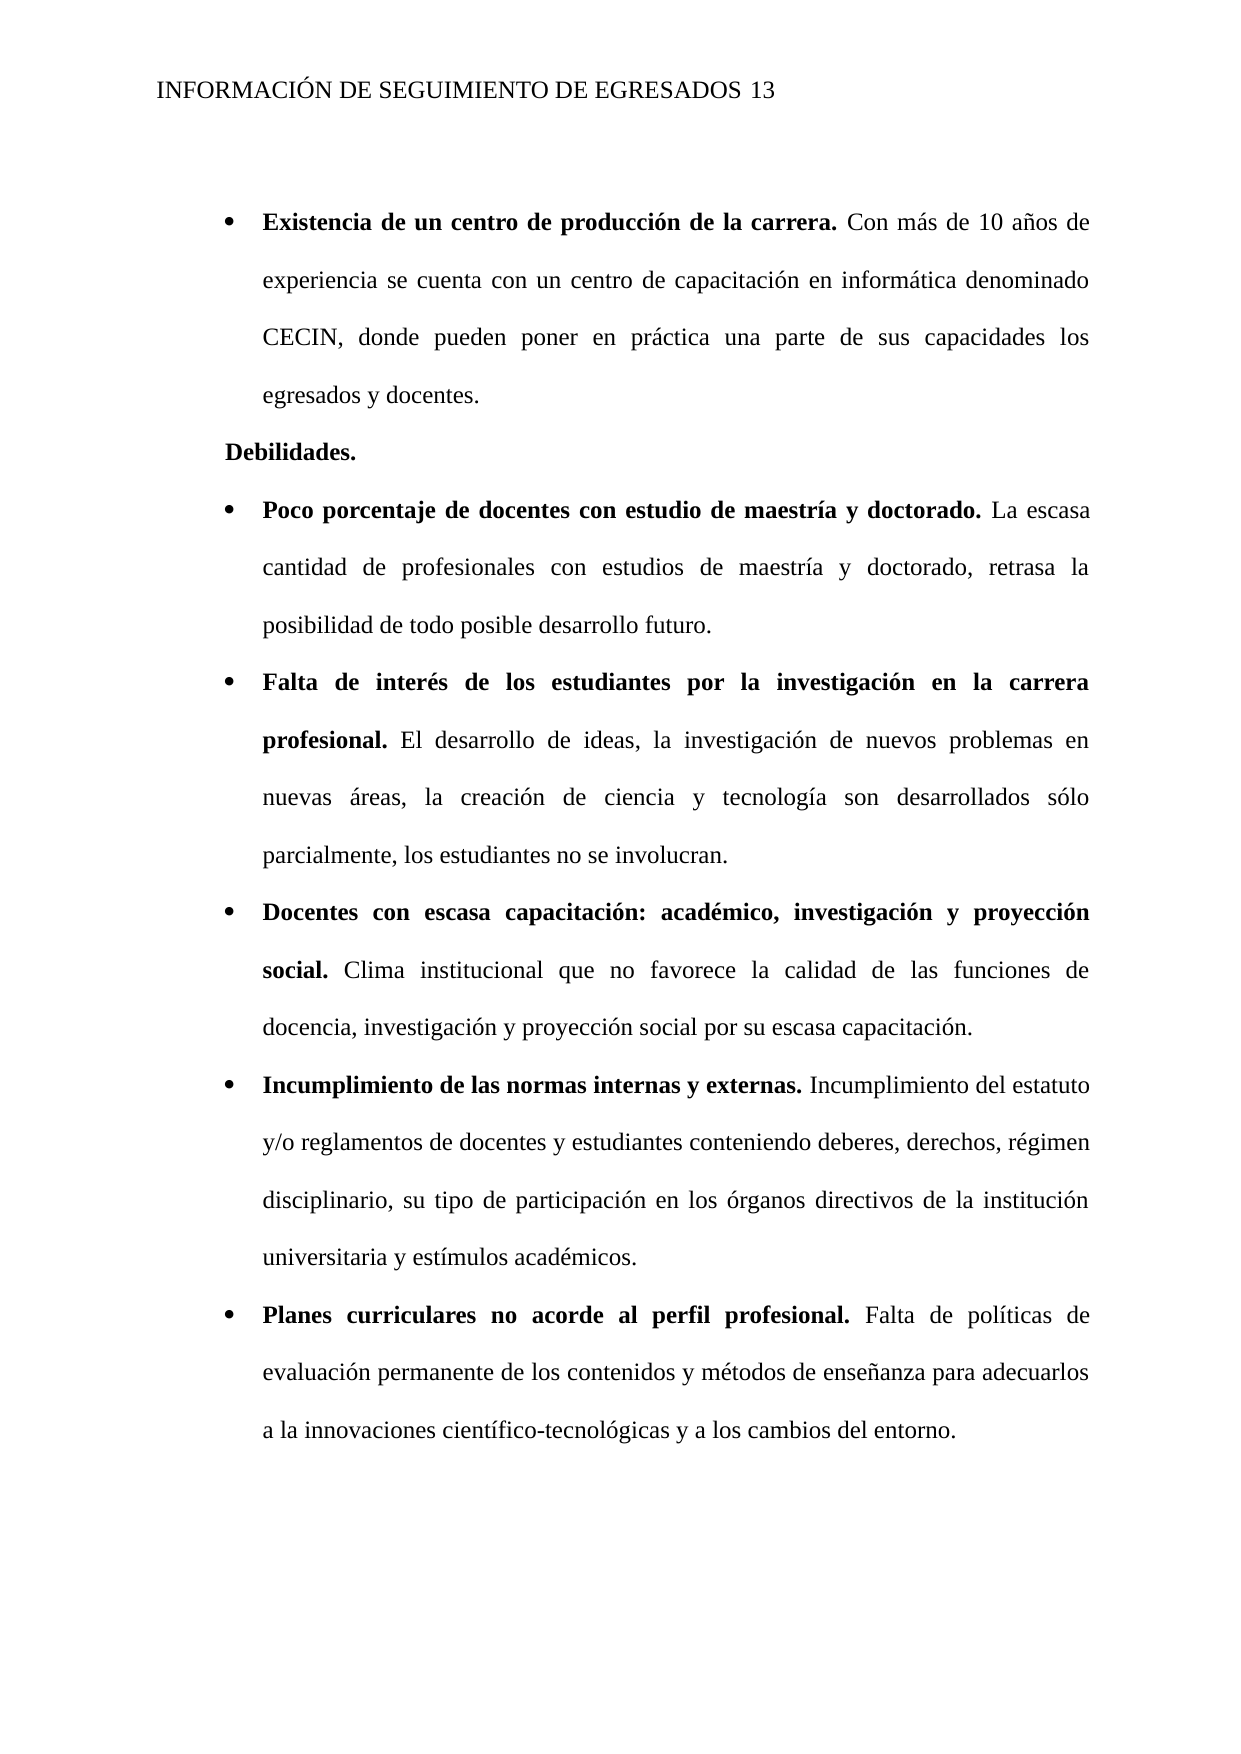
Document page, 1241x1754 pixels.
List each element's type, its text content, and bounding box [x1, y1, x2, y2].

subtitle Debilidades. [150, 437, 1090, 466]
list Docentes con escasa capacitación: académico, investigación y proyección social. Clima institucional que no favorece la calidad de las funciones de docencia, investigación y proyección social por su escasa capacitación. [225, 897, 1090, 1041]
list Planes curriculares no acorde al perfil profesional. Falta de políticas de evaluación permanente de los contenidos y métodos de enseñanza para adecuarlos a la innovaciones científico-tecnológicas y a los cambios del entorno. [225, 1300, 1090, 1444]
list Existencia de un centro de producción de la carrera. Con más de 10 años de experiencia se cuenta con un centro de capacitación en informática denominado CECIN, donde pueden poner en práctica una parte de sus capacidades los egresados y docentes. [225, 207, 1090, 409]
list Falta de interés de los estudiantes por la investigación en la carrera profesional. El desarrollo de ideas, la investigación de nuevos problemas en nuevas áreas, la creación de ciencia y tecnología son desarrollados sólo parcialmente, los estudiantes no se involucran. [225, 667, 1090, 869]
list Incumplimiento de las normas internas y externas. Incumplimiento del estatuto y/o reglamentos de docentes y estudiantes conteniendo deberes, derechos, régimen disciplinario, su tipo de participación en los órganos directivos de la institución universitaria y estímulos académicos. [225, 1070, 1090, 1271]
list Poco porcentaje de docentes con estudio de maestría y doctorado. La escasa cantidad de profesionales con estudios de maestría y doctorado, retrasa la posibilidad de todo posible desarrollo futuro. [225, 495, 1090, 639]
